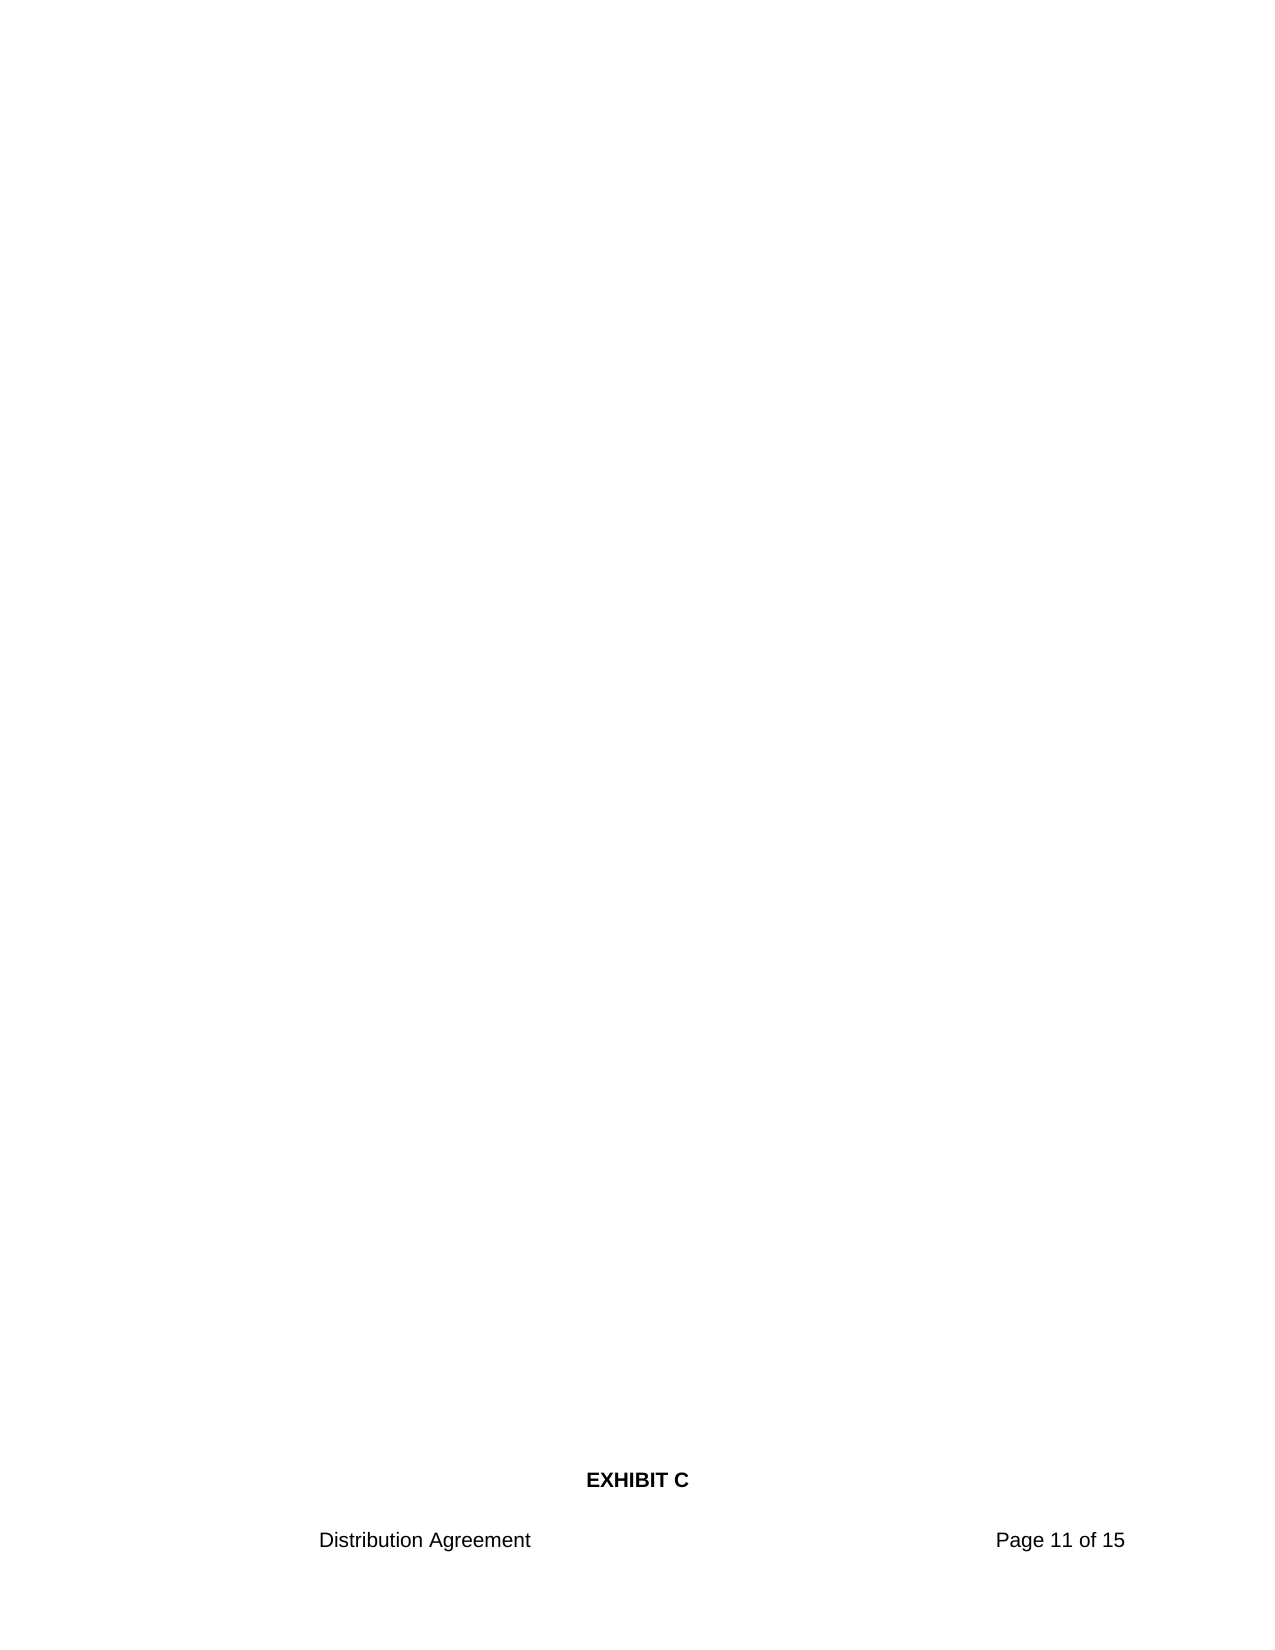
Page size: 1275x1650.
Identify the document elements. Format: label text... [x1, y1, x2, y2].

text EXHIBIT C [150, 1468, 1125, 1492]
